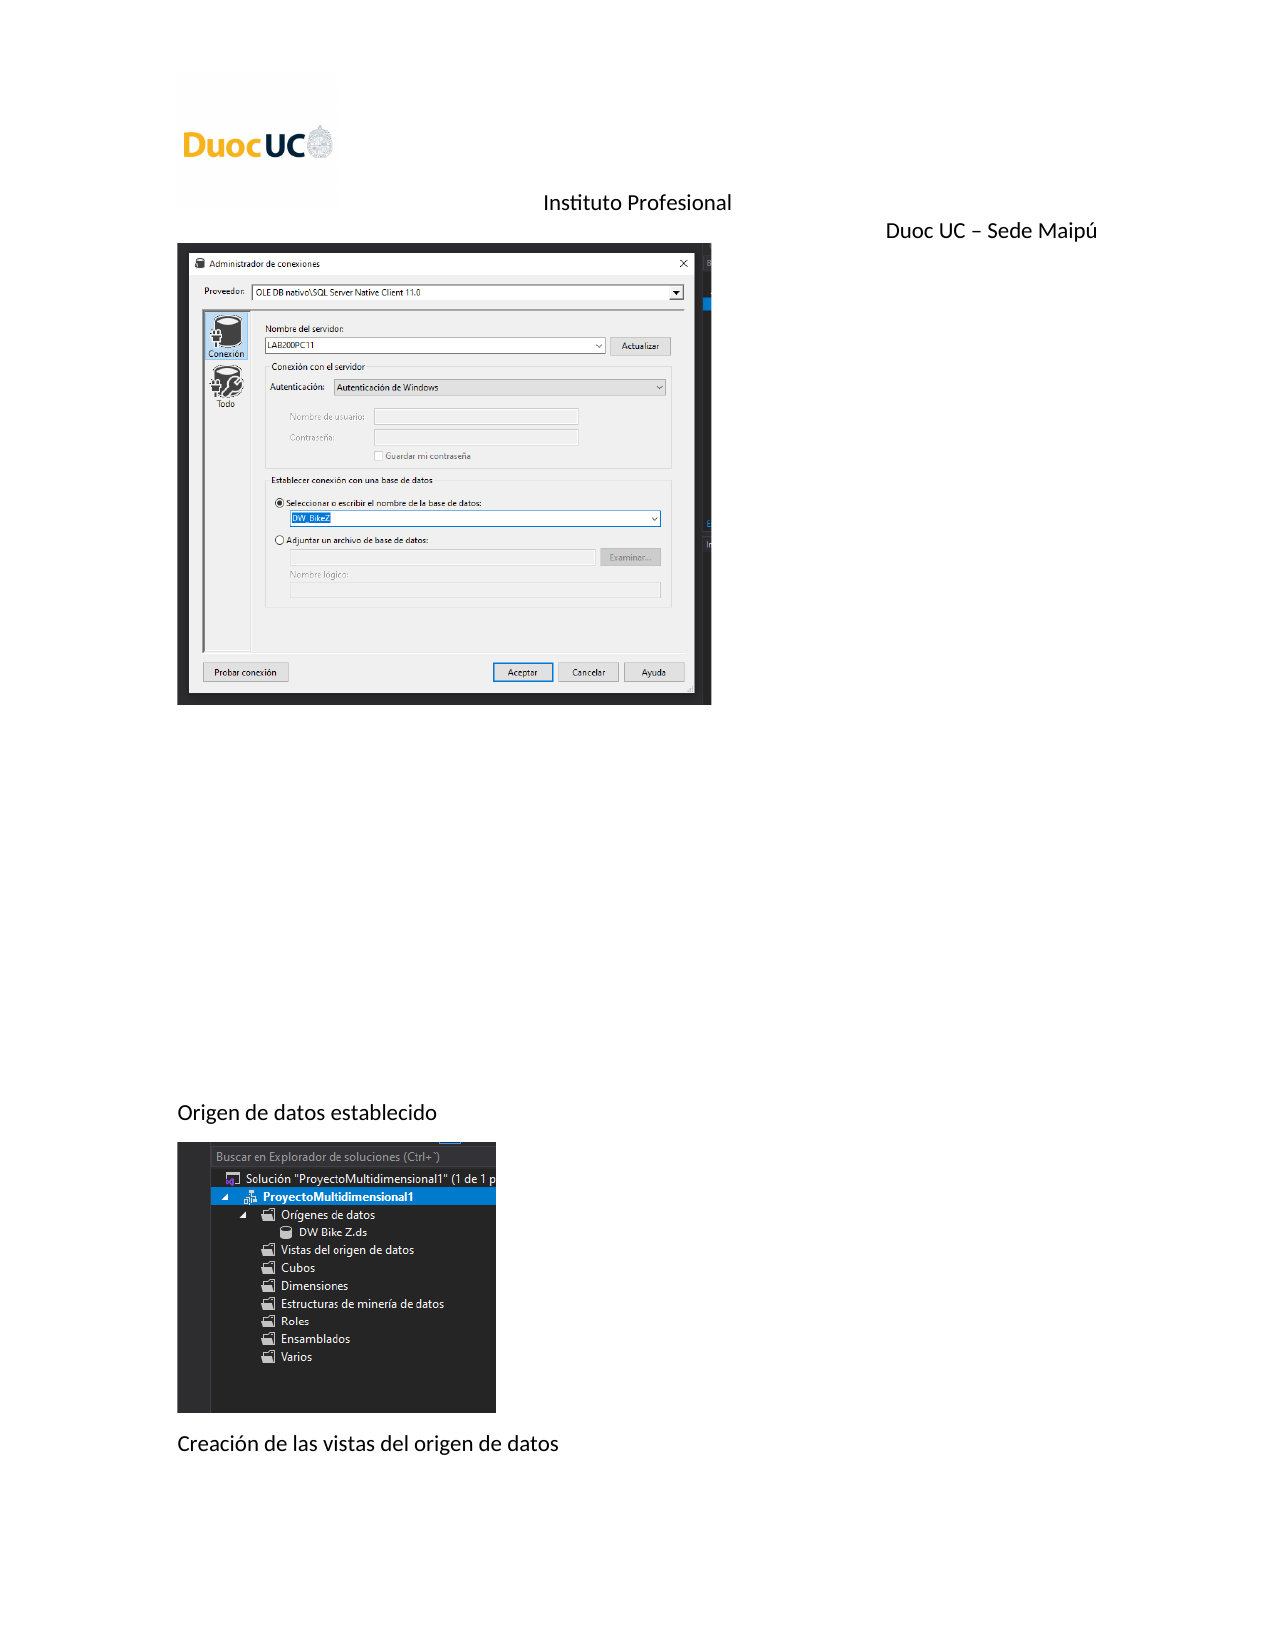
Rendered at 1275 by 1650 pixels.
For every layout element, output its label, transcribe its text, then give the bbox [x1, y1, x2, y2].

picture [177, 243, 712, 705]
picture [177, 73, 339, 210]
picture [177, 1142, 496, 1413]
text Origen de datos establecido [177, 1098, 1098, 1126]
text Creación de las vistas del origen de datos [177, 1429, 1098, 1457]
